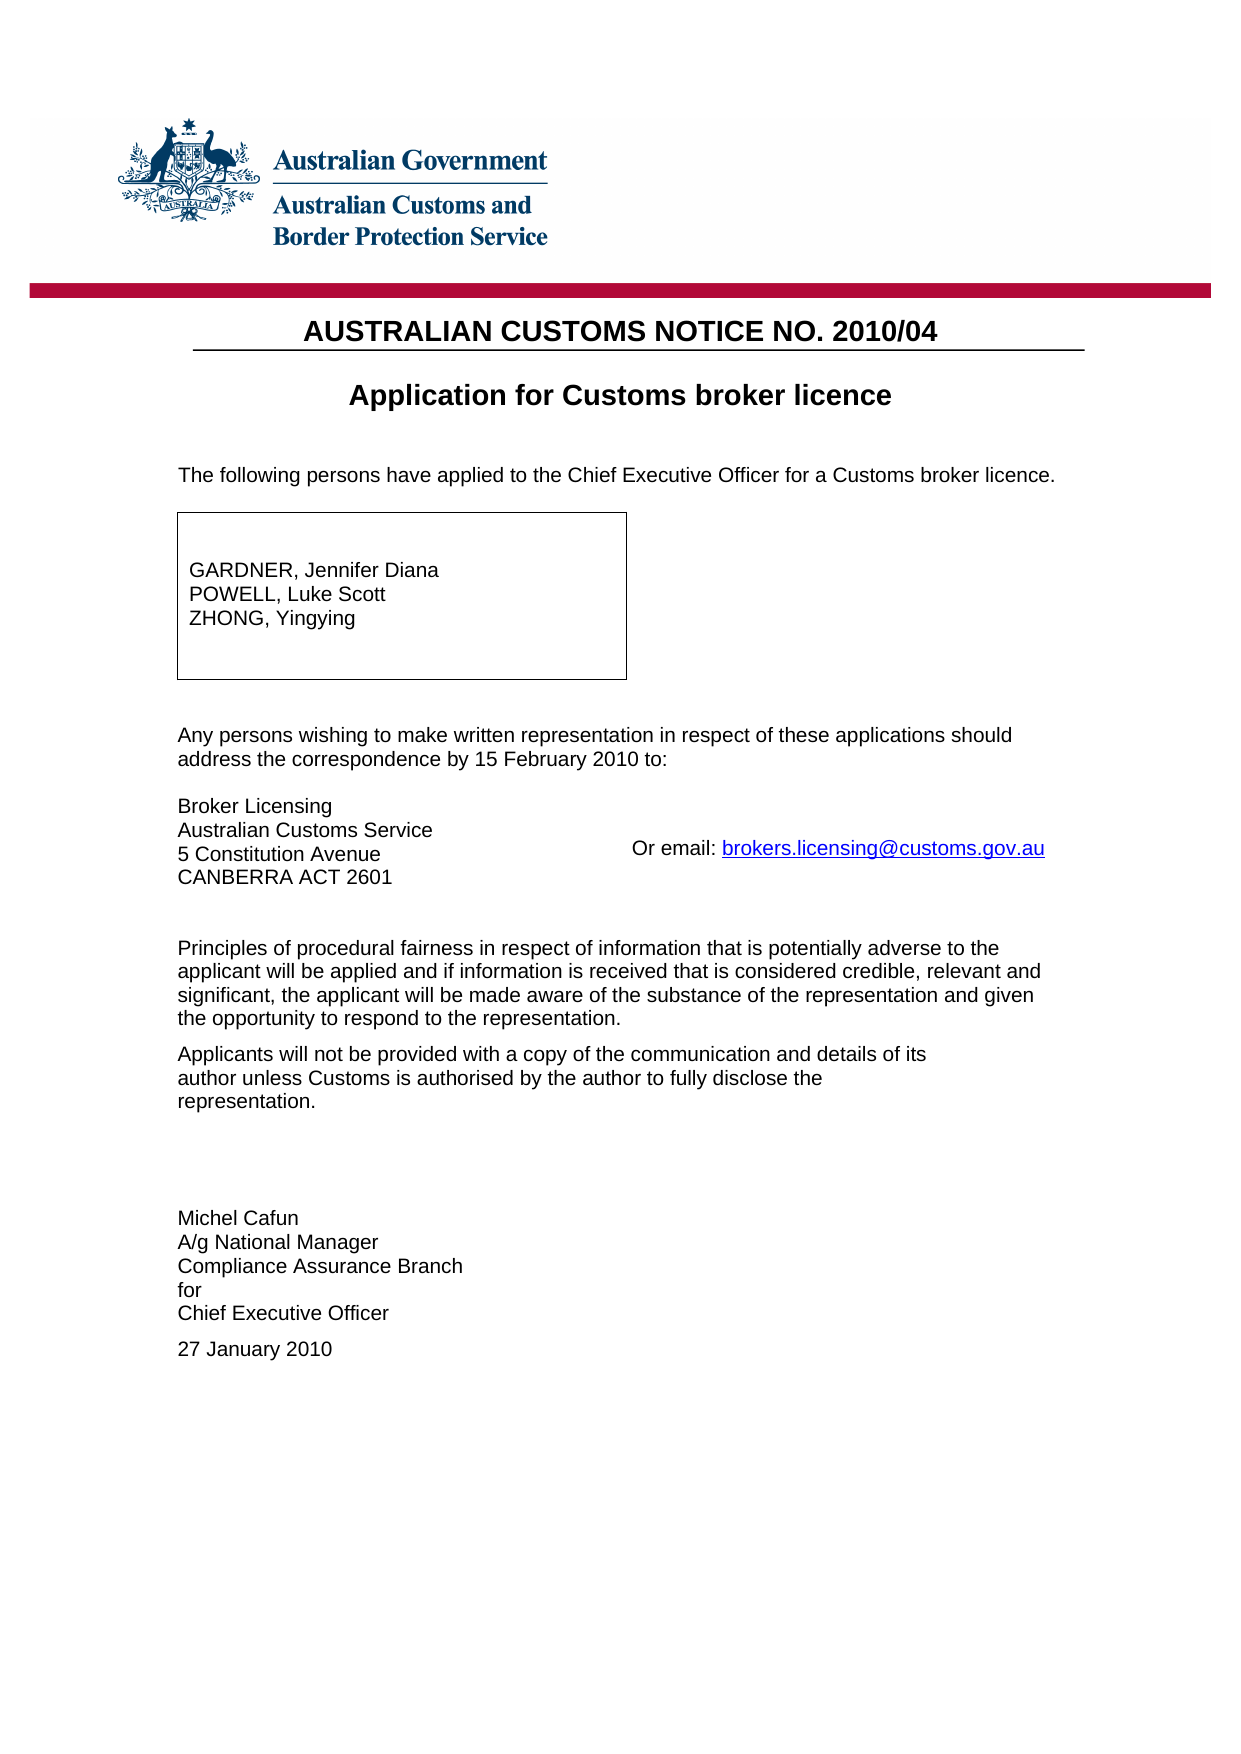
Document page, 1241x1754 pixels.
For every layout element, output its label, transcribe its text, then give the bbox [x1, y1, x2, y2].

text Broker Licensing [177, 794, 437, 818]
text Michel Cafun [177, 1206, 1223, 1231]
text Applicants will not be provided with a copy of the communication and details of its author unless Customs is authorised by the author to fully disclose the representation. [177, 1042, 930, 1113]
text Australian Customs Service 5 Constitution Avenue [177, 818, 435, 866]
title Application for Customs broker licence [175, 378, 1066, 412]
text A/g National Manager Compliance Assurance Branch for [177, 1231, 466, 1301]
picture [29, 118, 1211, 298]
text Any persons wishing to make written representation in respect of these applications should address the correspondence by 15 February 2010 to: [177, 724, 1045, 771]
text Or email: brokers.licensing@customs.gov.au [632, 836, 1223, 860]
text The following persons have applied to the Chief Executive Officer for a Customs broker licence. [175, 463, 1059, 487]
text 27 January 2010 [177, 1337, 1223, 1361]
text CANBERRA ACT 2601 [177, 866, 437, 889]
text Principles of procedural fairness in respect of information that is potentially adverse to the applicant will be applied and if information is received that is considered credible, relevant and significant, the applicant will be made aware of the substance of the representation and given the opportunity to respond to the representation. [177, 936, 1045, 1030]
text Chief Executive Officer [177, 1301, 1223, 1325]
title AUSTRALIAN CUSTOMS NOTICE NO. 2010/04 [175, 314, 1066, 348]
